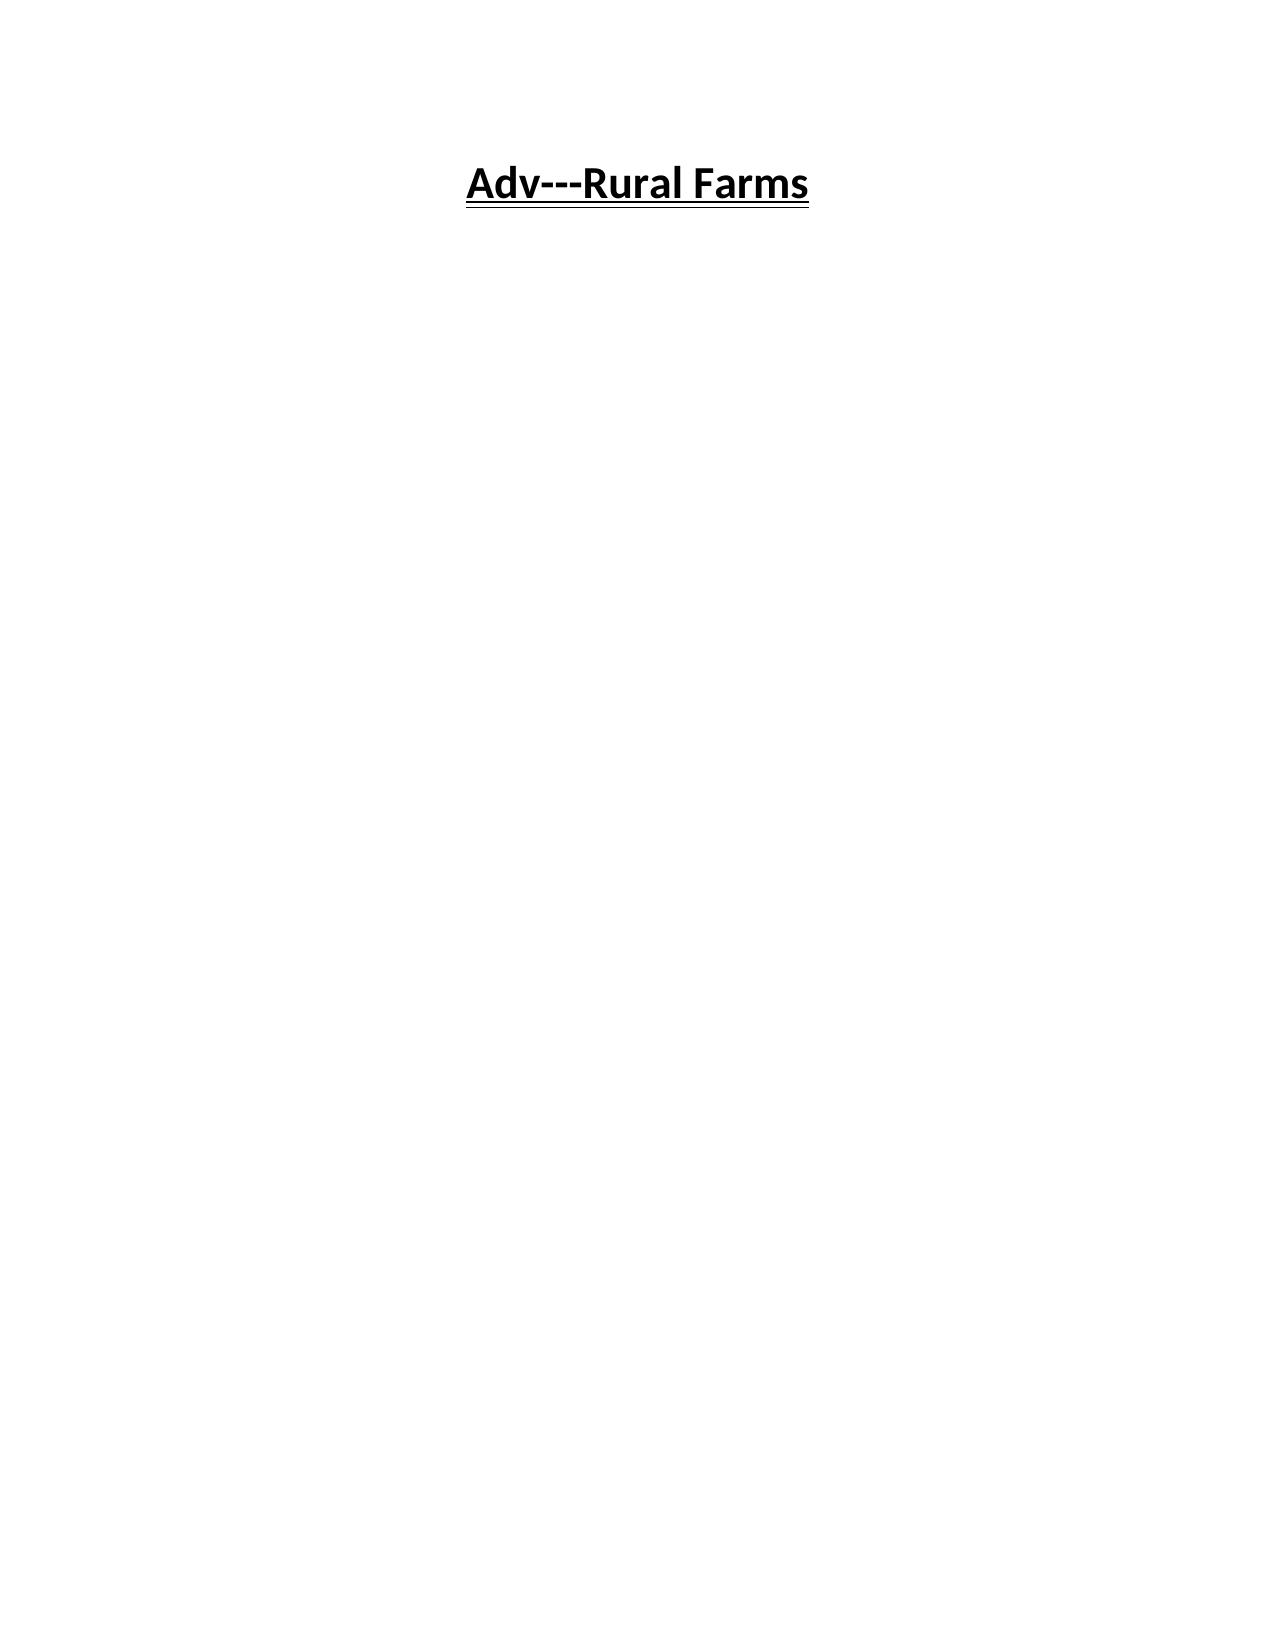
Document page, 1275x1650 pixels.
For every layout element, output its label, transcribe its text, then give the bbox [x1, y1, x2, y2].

subtitle Adv---Rural Farms [150, 154, 1125, 210]
